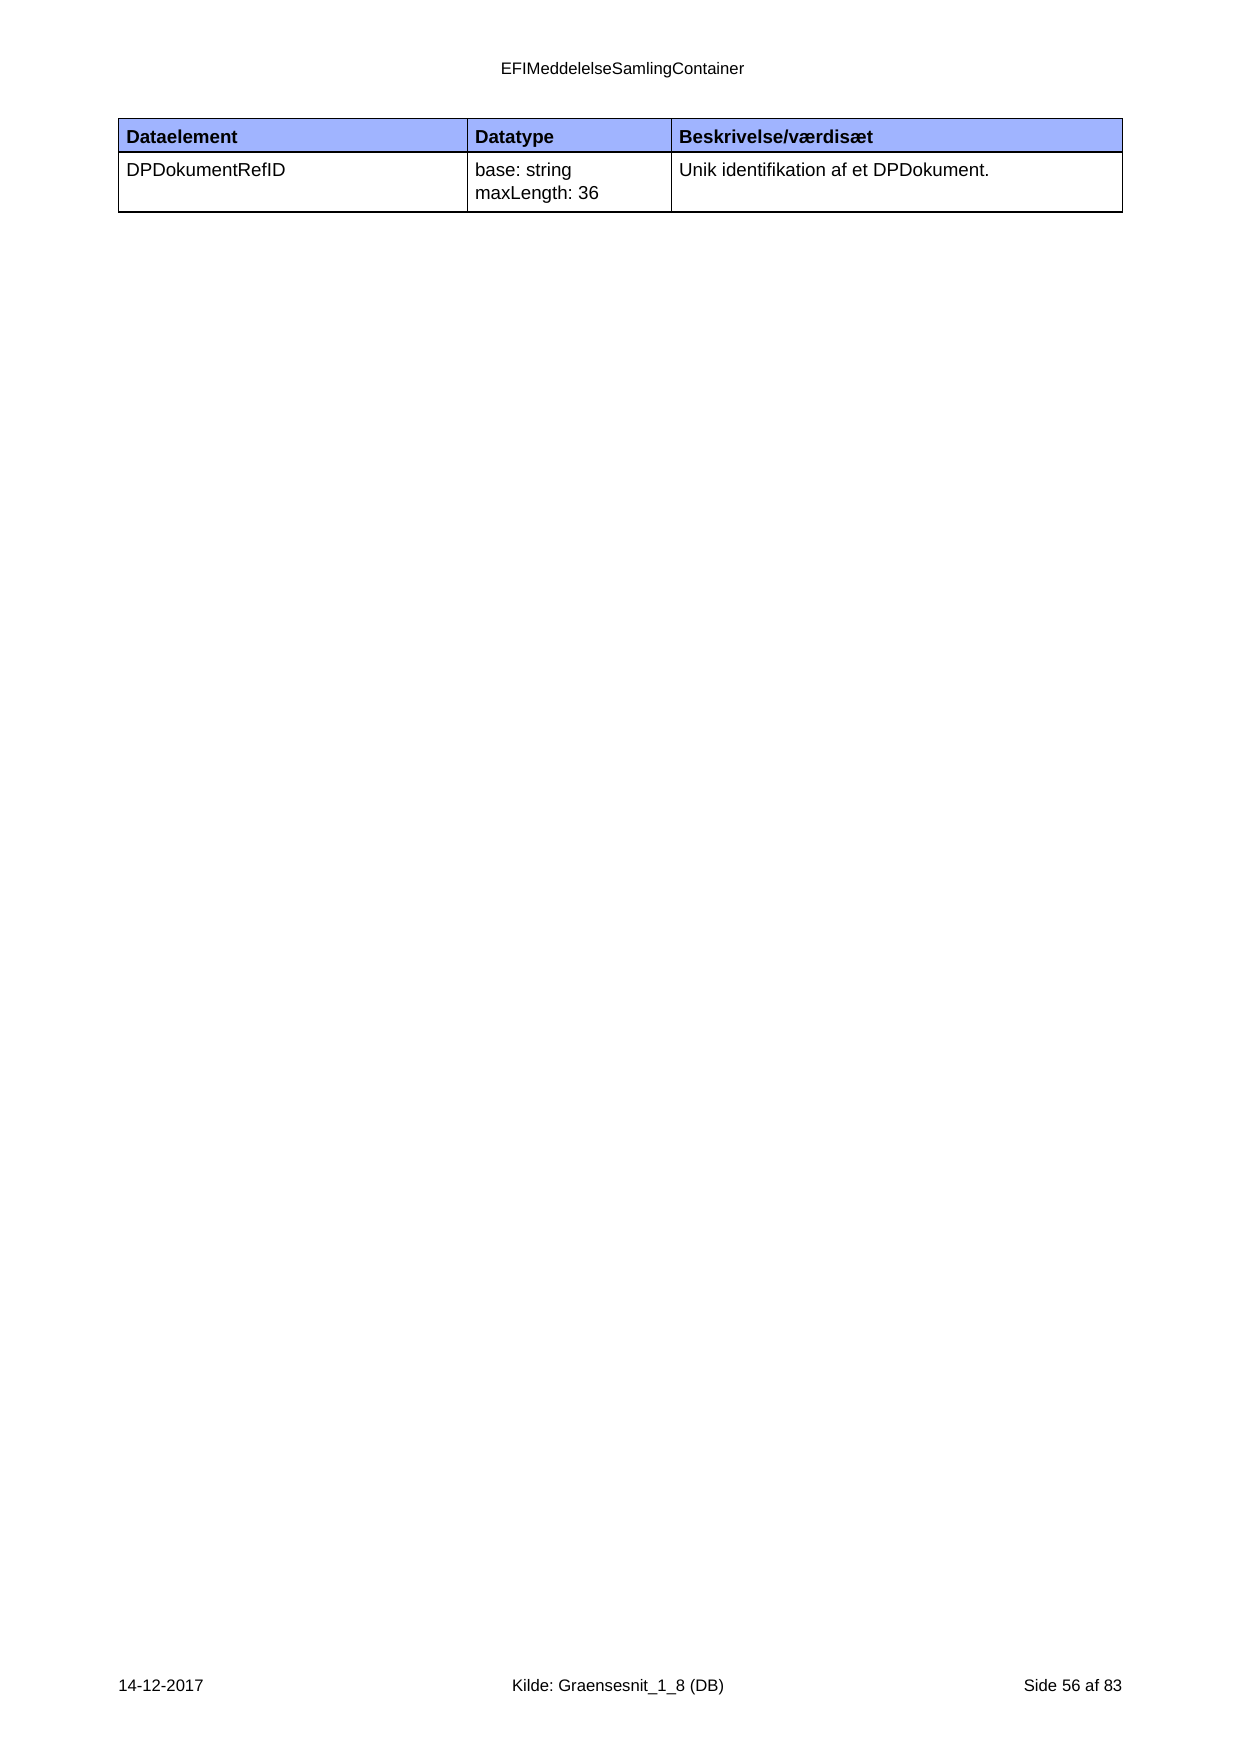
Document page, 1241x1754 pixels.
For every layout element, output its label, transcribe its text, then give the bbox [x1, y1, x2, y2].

table_cell base: string maxLength: 36 [468, 153, 671, 211]
table_header Datatype [468, 119, 671, 151]
table_header Beskrivelse/værdisæt [672, 119, 1122, 151]
table_cell Unik identifikation af et DPDokument. [672, 153, 1122, 211]
table_header Dataelement [119, 119, 467, 151]
table_cell DPDokumentRefID [119, 153, 467, 211]
